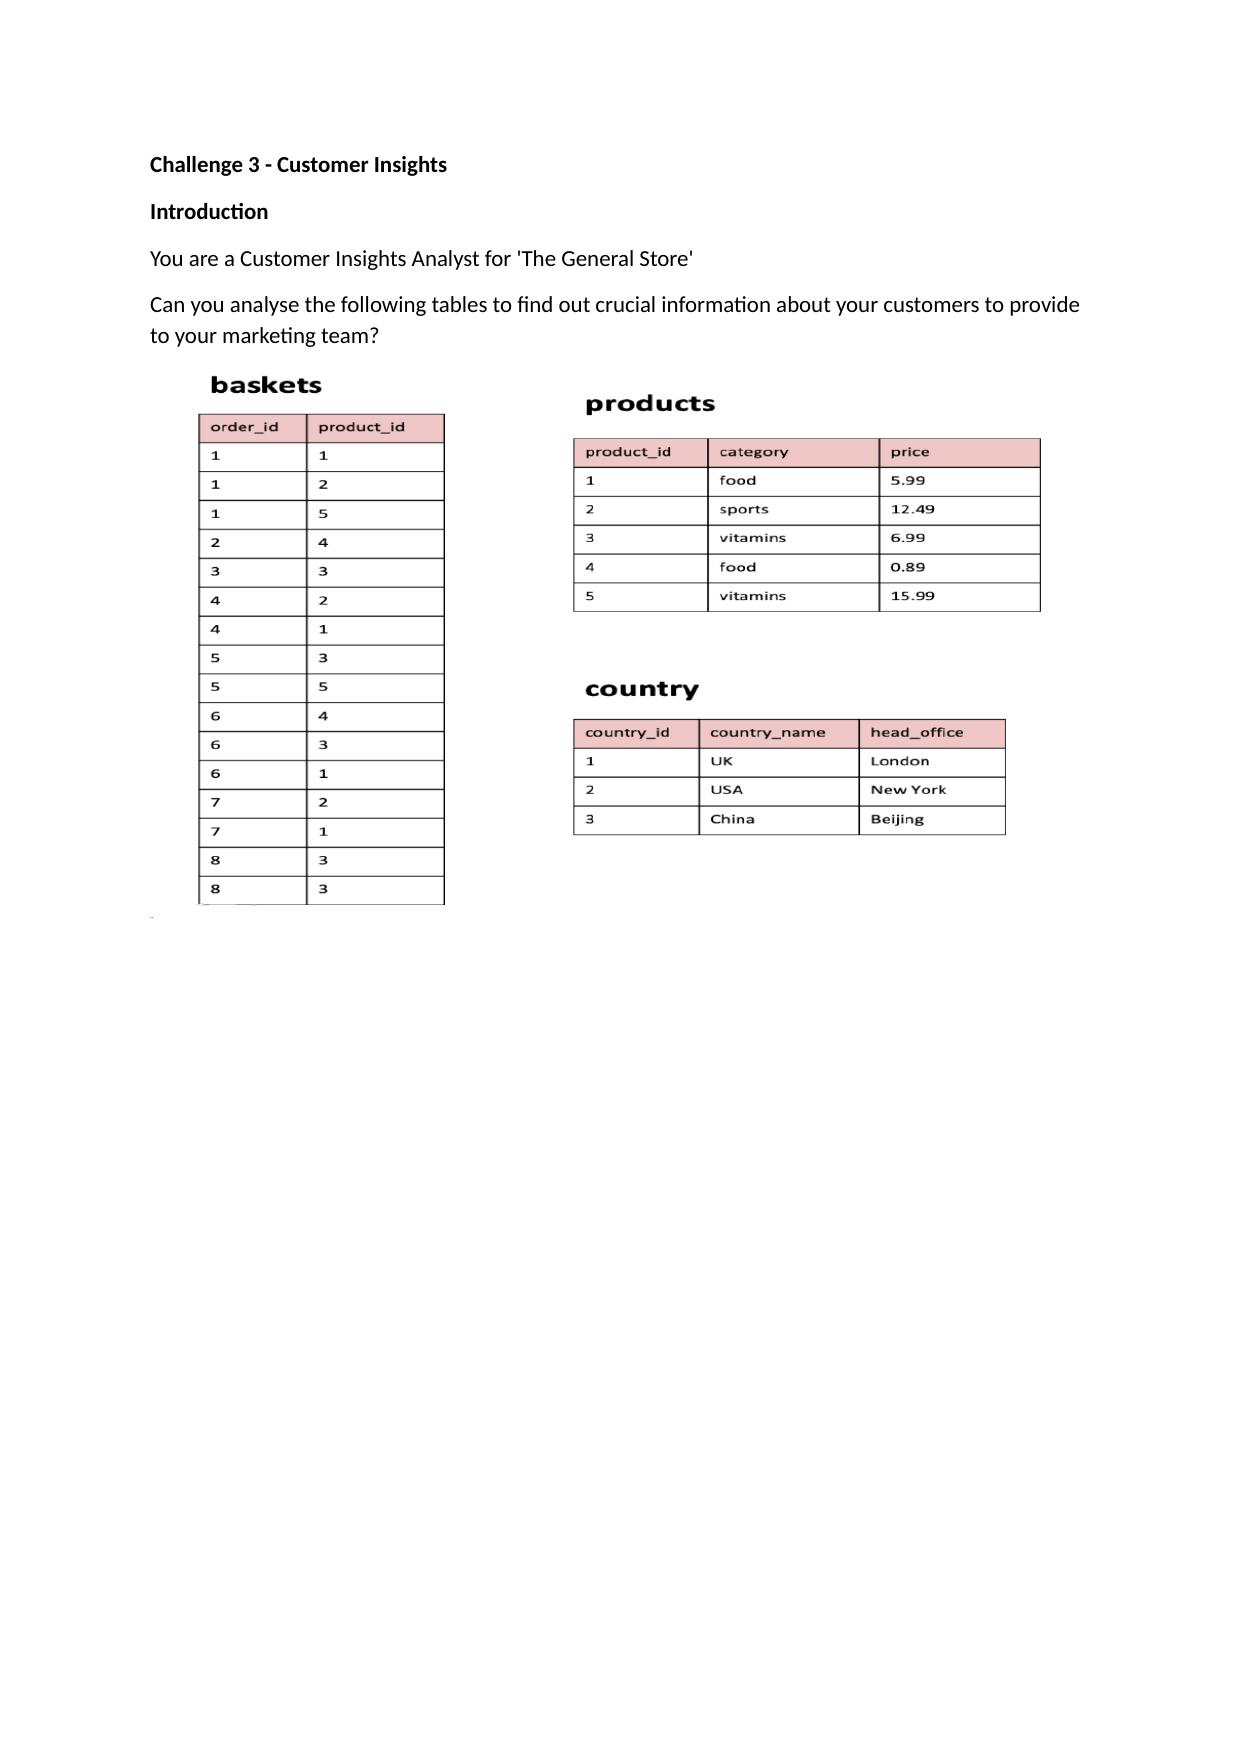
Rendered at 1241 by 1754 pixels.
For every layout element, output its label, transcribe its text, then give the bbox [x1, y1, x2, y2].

text You are a Customer Insights Analyst for 'The General Store' [150, 244, 1090, 272]
text Can you analyse the following tables to find out crucial information about your customers to provide to your marketing team? [150, 291, 1090, 349]
text Introduction [150, 197, 1090, 225]
text Challenge 3 - Customer Insights [150, 150, 1090, 178]
picture [150, 367, 1091, 918]
